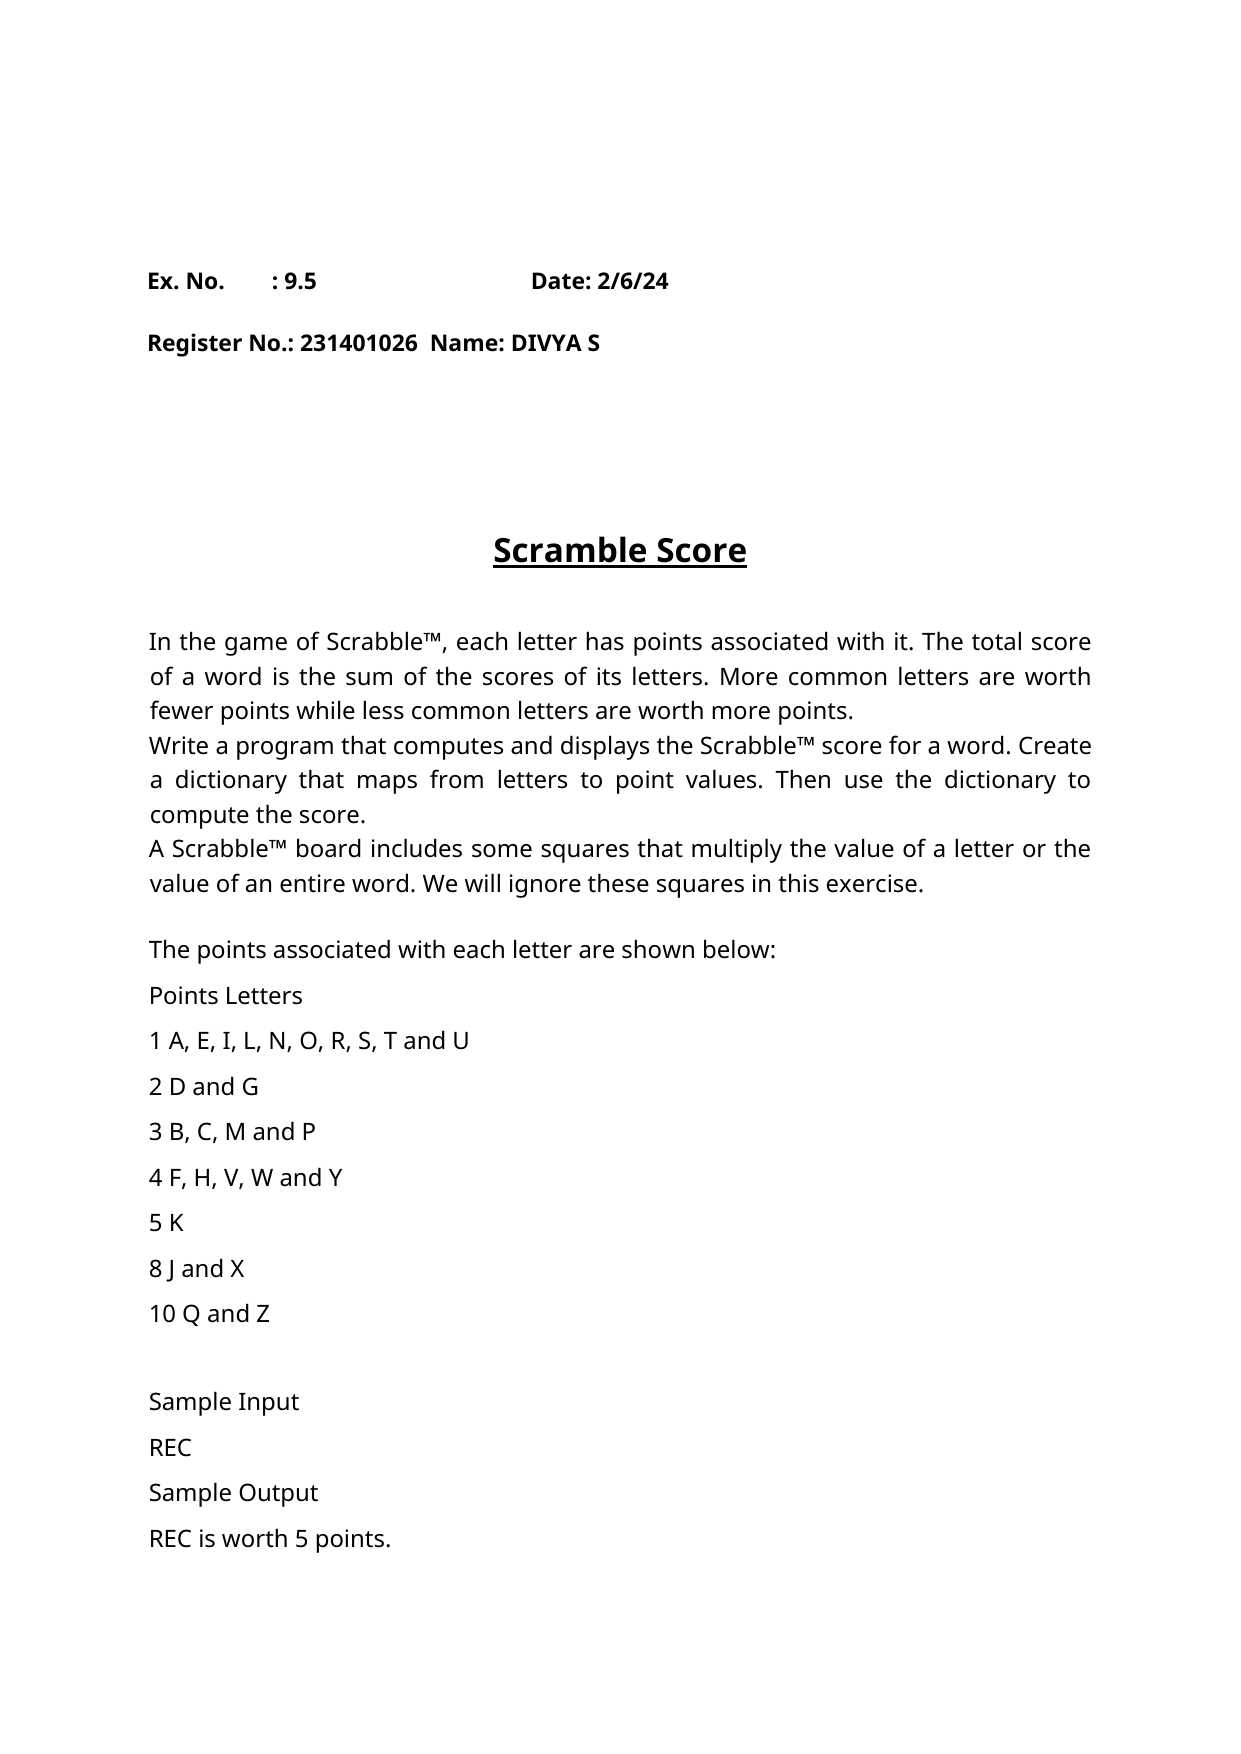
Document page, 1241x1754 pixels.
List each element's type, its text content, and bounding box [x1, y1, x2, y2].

list F, H, V, W and Y [148, 1161, 1093, 1193]
text Sample Input [148, 1385, 1093, 1418]
text A Scrabble™ board includes some squares that multiply the value of a letter or the value of an entire word. We will ignore these squares in this exercise. [148, 832, 1093, 899]
text Write a program that computes and displays the Scrabble™ score for a word. Create a dictionary that maps from letters to point values. Then use the dictionary to compute the score. [148, 729, 1093, 830]
text Register No.: 231401026 Name: DIVYA S [147, 327, 1149, 358]
list D and G [148, 1069, 1093, 1102]
list B, C, M and P [148, 1115, 1093, 1148]
text REC [148, 1431, 1093, 1463]
list K [148, 1206, 1093, 1239]
list A, E, I, L, N, O, R, S, T and U [148, 1024, 1093, 1057]
text In the game of Scrabble™, each letter has points associated with it. The total score of a word is the sum of the scores of its letters. More common letters are worth fewer points while less common letters are worth more points. [148, 625, 1093, 726]
text The points associated with each letter are shown below: [148, 933, 1093, 966]
text Points Letters [148, 978, 1093, 1011]
text 8 J and X [148, 1252, 1093, 1284]
text Ex. No. : 9.5 Date: 2/6/24 [147, 265, 1149, 297]
text 10 Q and Z [148, 1297, 1093, 1330]
text REC is worth 5 points. [148, 1522, 1093, 1554]
text Sample Output [148, 1476, 1093, 1509]
text Scramble Score [148, 527, 1092, 572]
